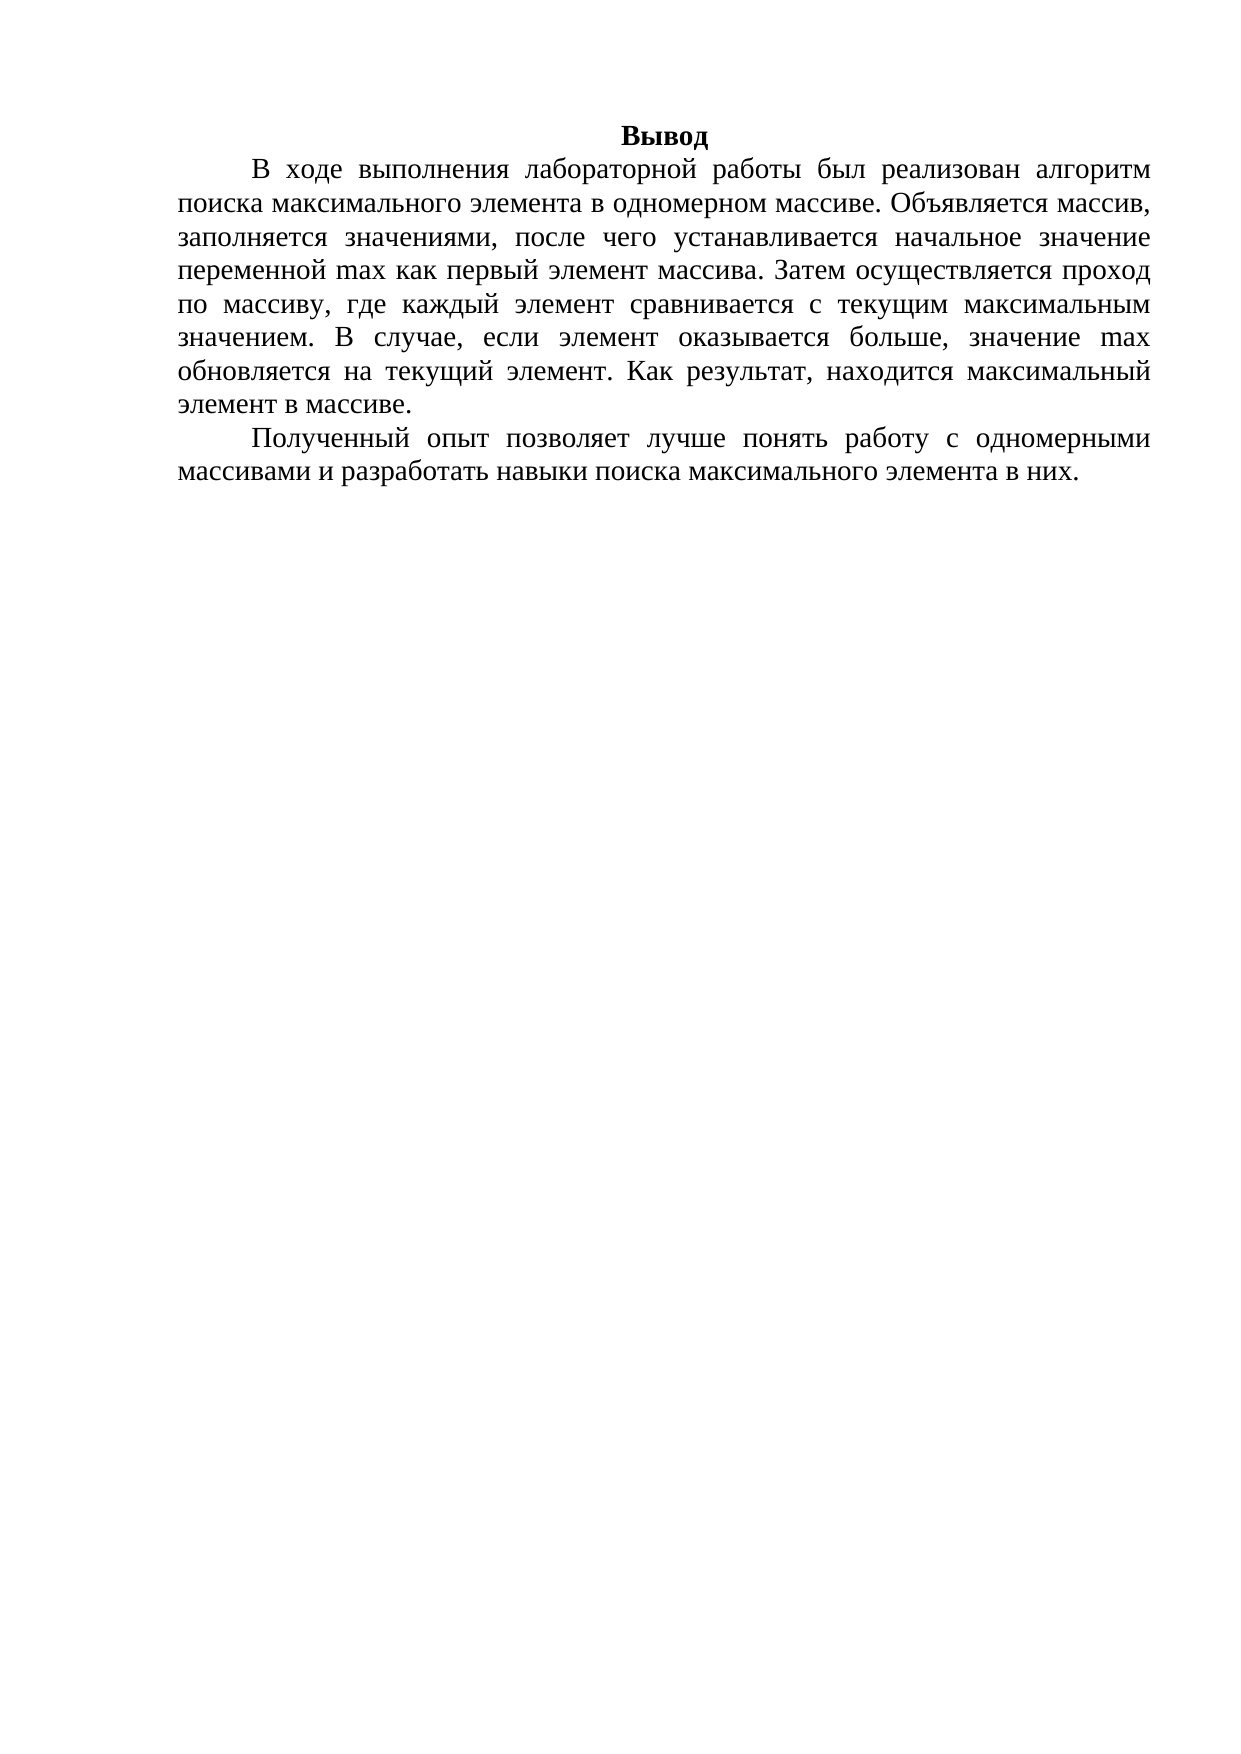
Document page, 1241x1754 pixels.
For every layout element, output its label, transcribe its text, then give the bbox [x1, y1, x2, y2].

text Полученный опыт позволяет лучше понять работу с одномерными массивами и разработать навыки поиска максимального элемента в них. [177, 420, 1152, 487]
text Вывод [177, 118, 1152, 152]
text В ходе выполнения лабораторной работы был реализован алгоритм поиска максимального элемента в одномерном массиве. Объявляется массив, заполняется значениями, после чего устанавливается начальное значение переменной max как первый элемент массива. Затем осуществляется проход по массиву, где каждый элемент сравнивается с текущим максимальным значением. В случае, если элемент оказывается больше, значение max обновляется на текущий элемент. Как результат, находится максимальный элемент в массиве. [177, 152, 1152, 420]
